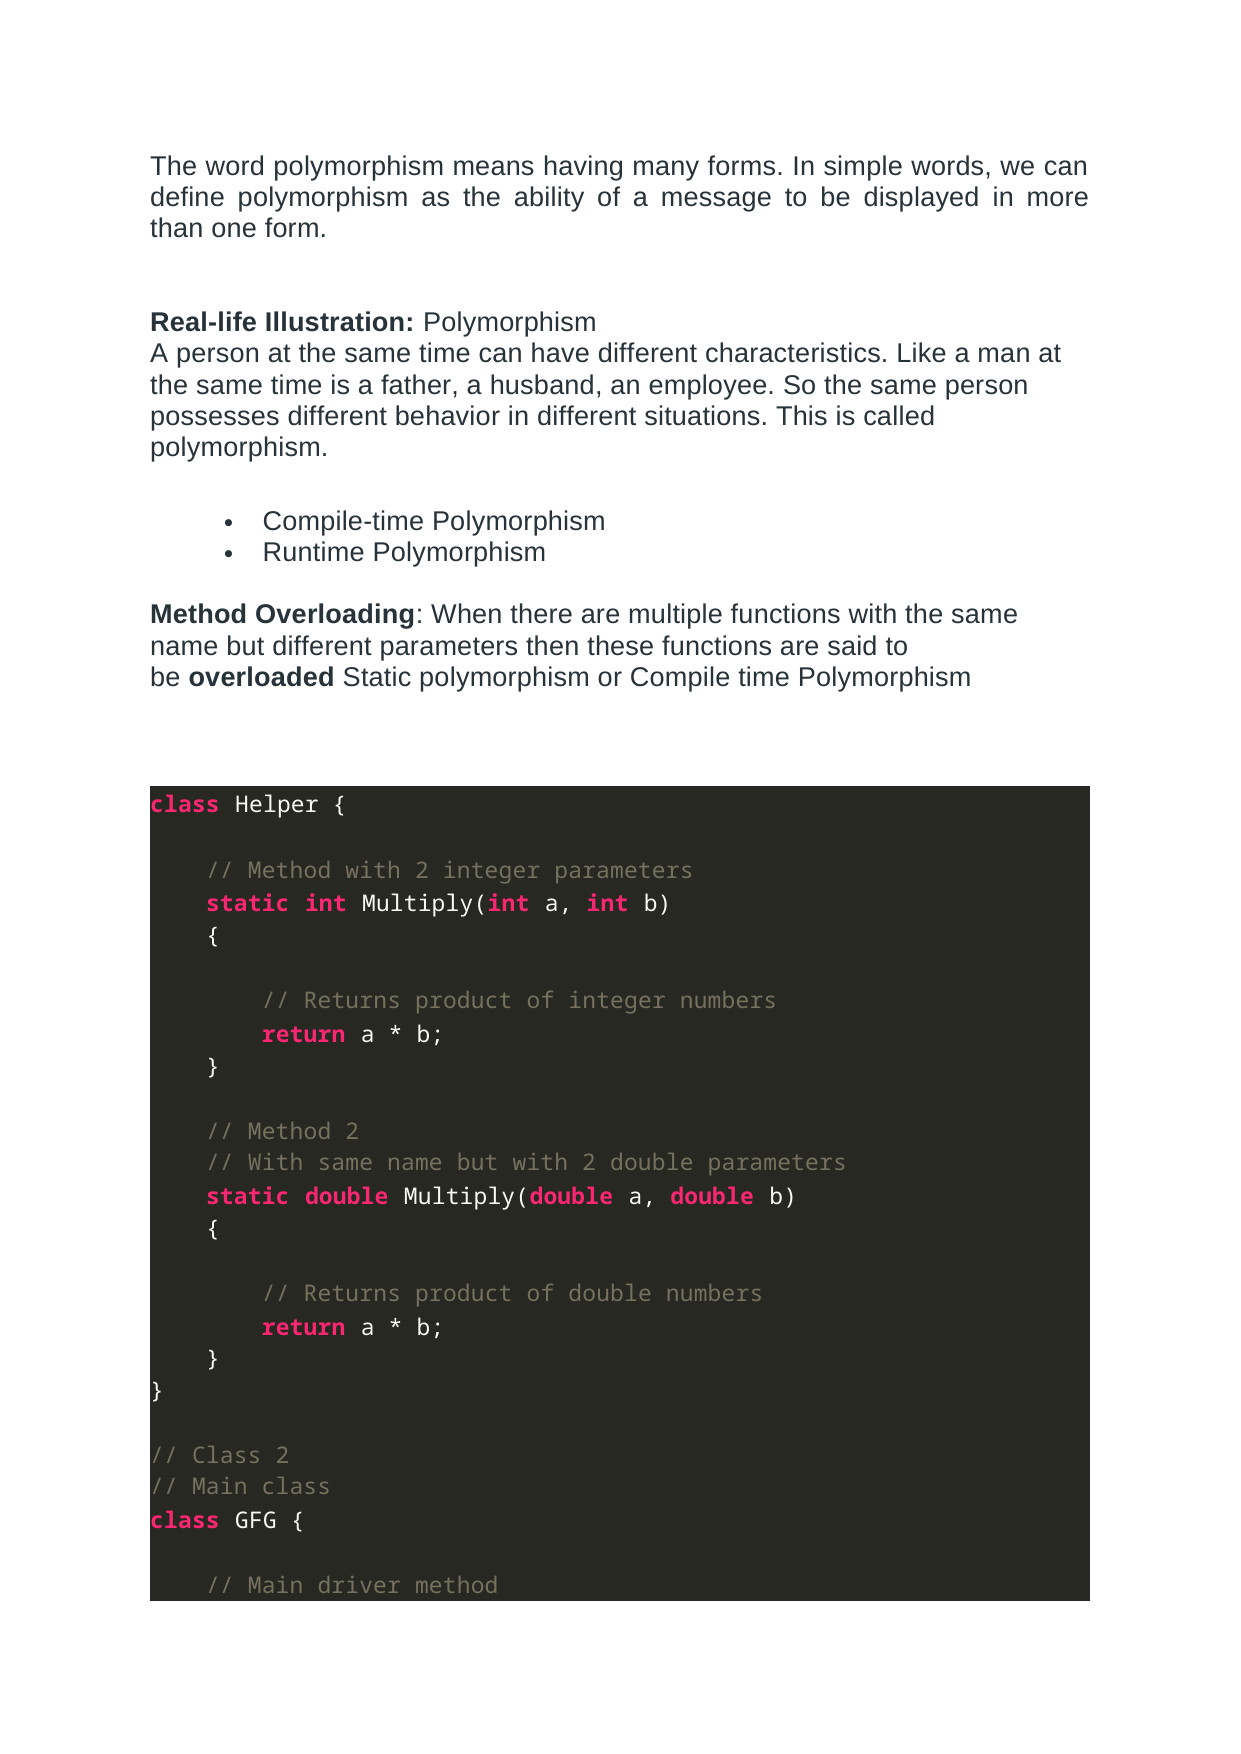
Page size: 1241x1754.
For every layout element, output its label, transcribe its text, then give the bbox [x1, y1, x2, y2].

text // Method 2 [150, 1115, 1090, 1146]
text static int Multiply(int a, int b) [150, 885, 1090, 919]
text return a * b; [150, 1016, 1090, 1050]
text // Returns product of double numbers [150, 1277, 1090, 1308]
list Compile-time Polymorphism [225, 504, 1090, 536]
text // With same name but with 2 double parameters [150, 1146, 1090, 1178]
text A person at the same time can have different characteristics. Like a man at the same time is a father, a husband, an employee. So the same person possesses different behavior in different situations. This is called polymorphism. [150, 337, 1090, 462]
text The word polymorphism means having many forms. In simple words, we can define polymorphism as the ability of a message to be displayed in more than one form. [150, 212, 1090, 244]
text Method Overloading: When there are multiple functions with the same name but different parameters then these functions are said to be overloaded Static polymorphism or Compile time Polymorphism [150, 598, 1090, 692]
list Runtime Polymorphism [225, 536, 1090, 567]
text // Returns product of integer numbers [150, 984, 1090, 1016]
text { [150, 1212, 1090, 1243]
text return a * b; [150, 1308, 1090, 1342]
text { [150, 919, 1090, 950]
text static double Multiply(double a, double b) [150, 1178, 1090, 1212]
text } [150, 1050, 1090, 1081]
text // Class 2 [150, 1439, 1090, 1470]
text // Main class [150, 1470, 1090, 1501]
text class GFG { [150, 1501, 1090, 1535]
text // Method with 2 integer parameters [150, 854, 1090, 885]
text class Helper { [150, 786, 1090, 820]
text Real-life Illustration: Polymorphism [150, 306, 1090, 337]
text } [150, 1342, 1090, 1373]
text } [150, 1373, 1090, 1405]
text // Main driver method [150, 1569, 1090, 1601]
